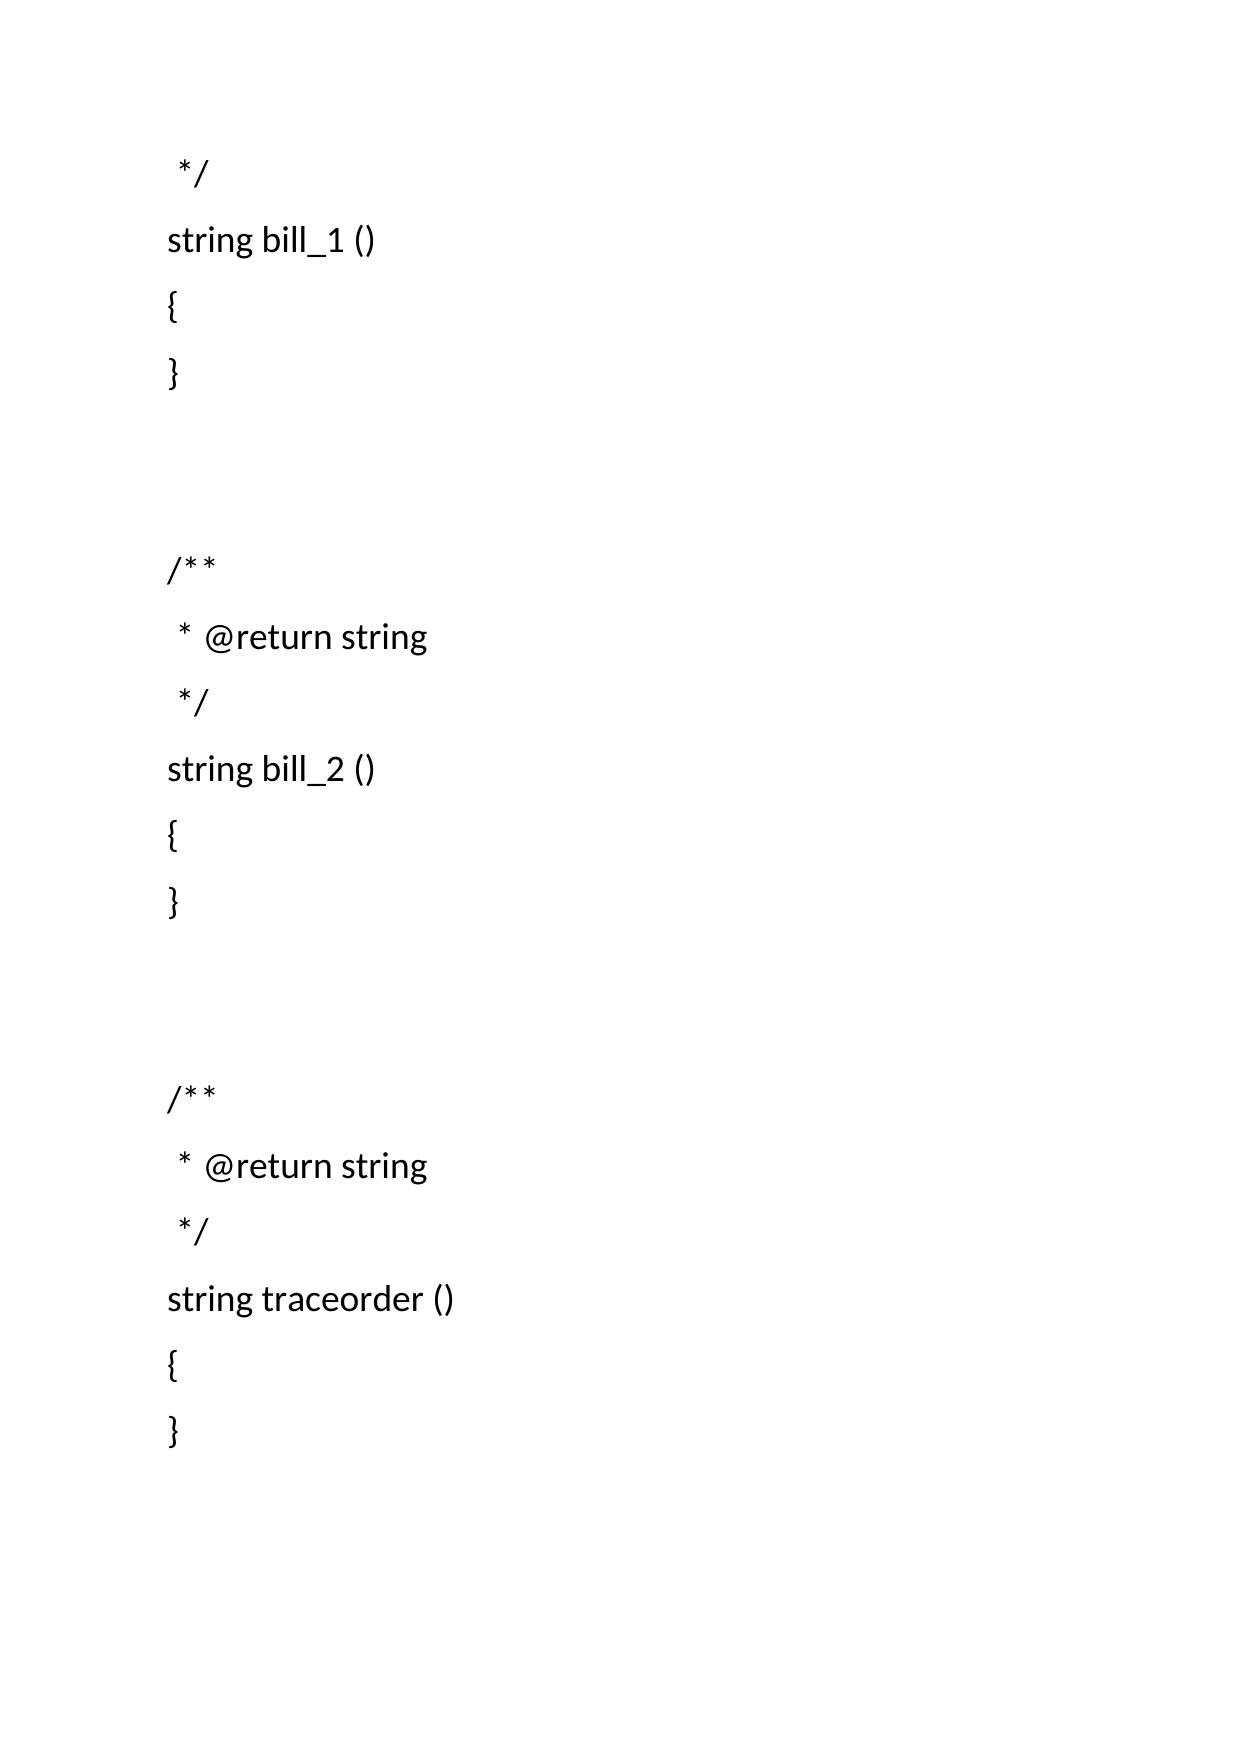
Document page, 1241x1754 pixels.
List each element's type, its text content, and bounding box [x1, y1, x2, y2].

text } [150, 878, 1090, 923]
text } [150, 1407, 1090, 1453]
text } [150, 348, 1090, 394]
text { [150, 811, 1090, 857]
text * @return string [150, 1142, 1090, 1188]
text */ [150, 1208, 1090, 1254]
text */ [150, 679, 1090, 725]
text /** [150, 547, 1090, 593]
text */ [150, 150, 1090, 196]
text { [150, 1341, 1090, 1386]
text * @return string [150, 613, 1090, 659]
text /** [150, 1076, 1090, 1122]
text string bill_1 () [150, 216, 1090, 262]
text string bill_2 () [150, 745, 1090, 791]
text { [150, 282, 1090, 328]
text string traceorder () [150, 1274, 1090, 1320]
